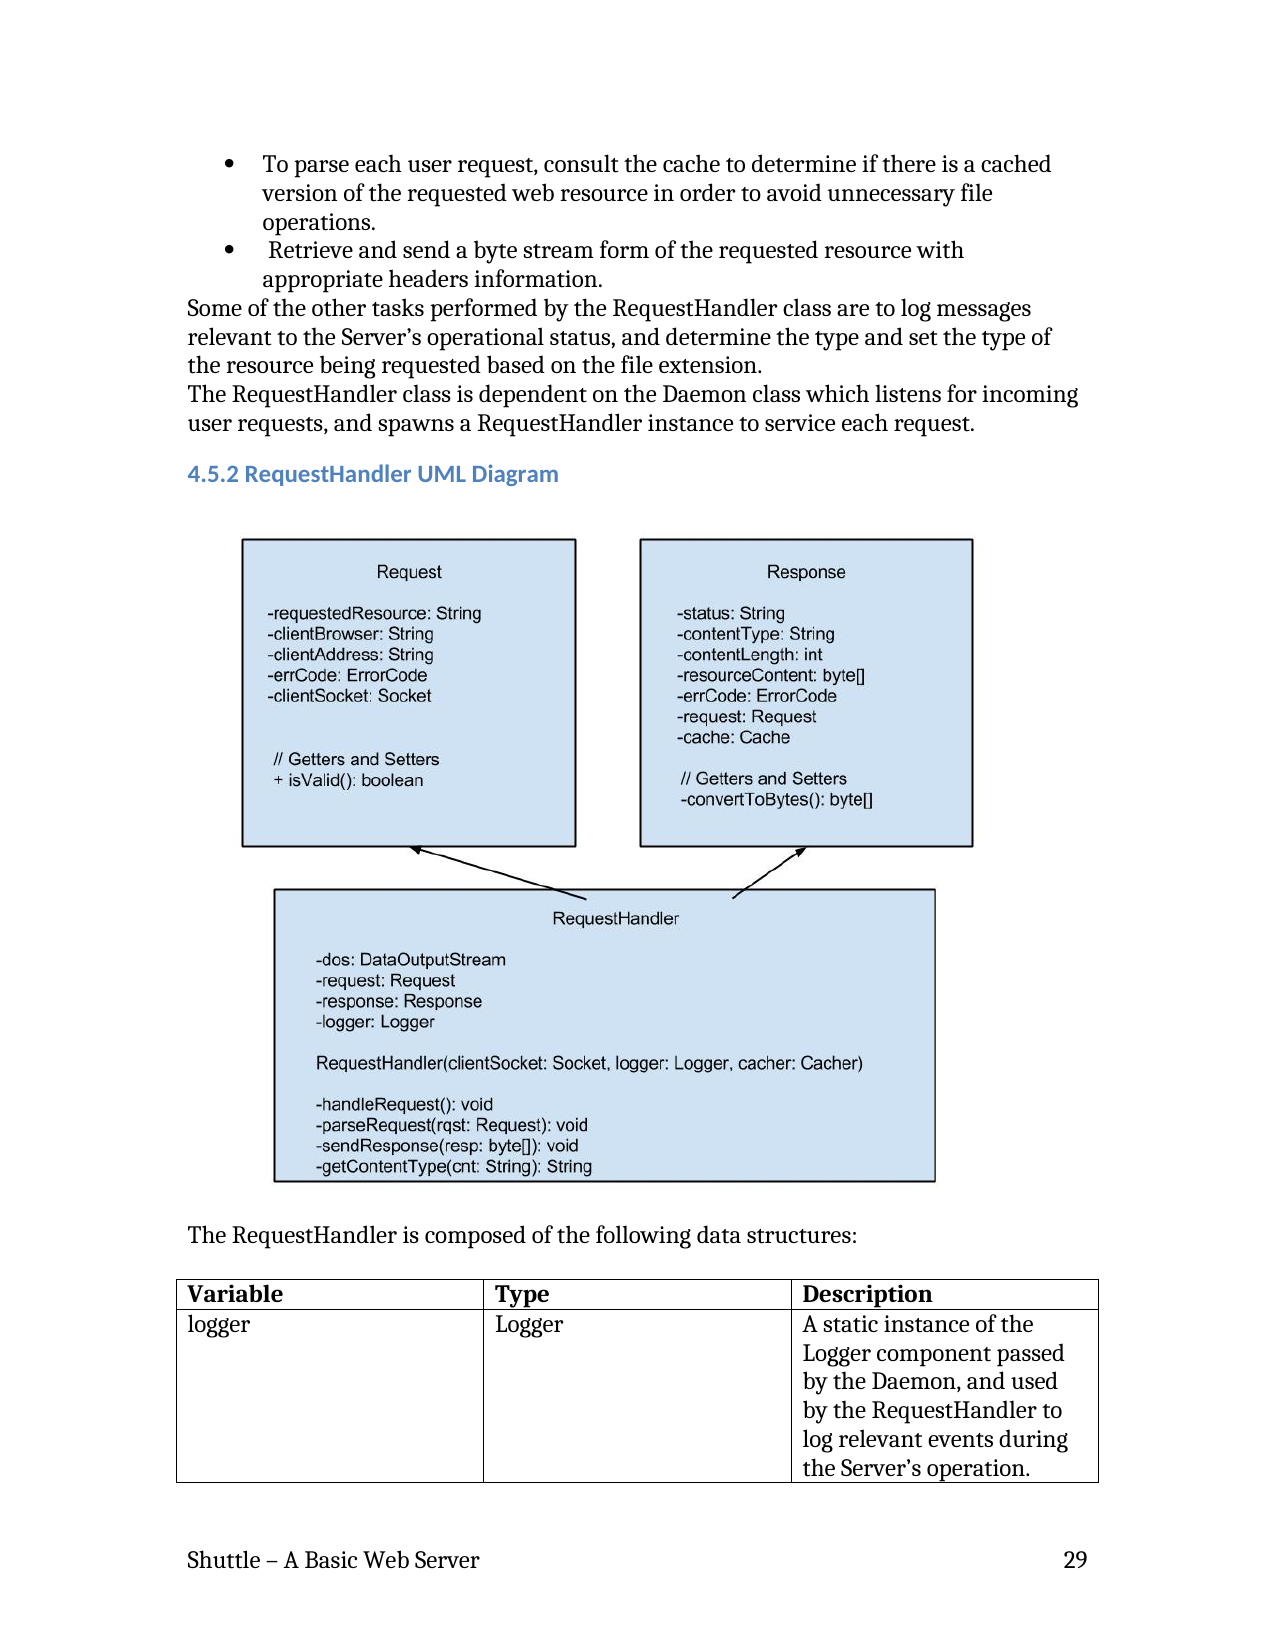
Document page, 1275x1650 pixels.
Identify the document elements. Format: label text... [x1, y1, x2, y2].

list Retrieve and send a byte stream form of the requested resource with appropriate headers information. [225, 236, 1087, 294]
table_cell logger [177, 1310, 483, 1482]
list To parse each user request, consult the cache to determine if there is a cached version of the requested web resource in order to avoid unnecessary file operations. [225, 150, 1087, 236]
table_header Variable [177, 1280, 483, 1309]
subtitle 4.5.2 RequestHandler UML Diagram [187, 458, 1087, 489]
text The RequestHandler class is dependent on the Daemon class which listens for incoming user requests, and spawns a RequestHandler instance to service each request. [187, 380, 1087, 437]
table_cell A static instance of the Logger component passed by the Daemon, and used by the RequestHandler to log relevant events during the Server’s operation. [792, 1310, 1098, 1482]
picture [187, 517, 1088, 1193]
text Some of the other tasks performed by the RequestHandler class are to log messages relevant to the Server’s operational status, and determine the type and set the type of the resource being requested based on the file extension. [187, 294, 1087, 380]
text The RequestHandler is composed of the following data structures: [187, 1221, 1087, 1250]
table_header Type [484, 1280, 791, 1309]
table_cell Logger [484, 1310, 791, 1482]
table_header Description [792, 1280, 1098, 1309]
